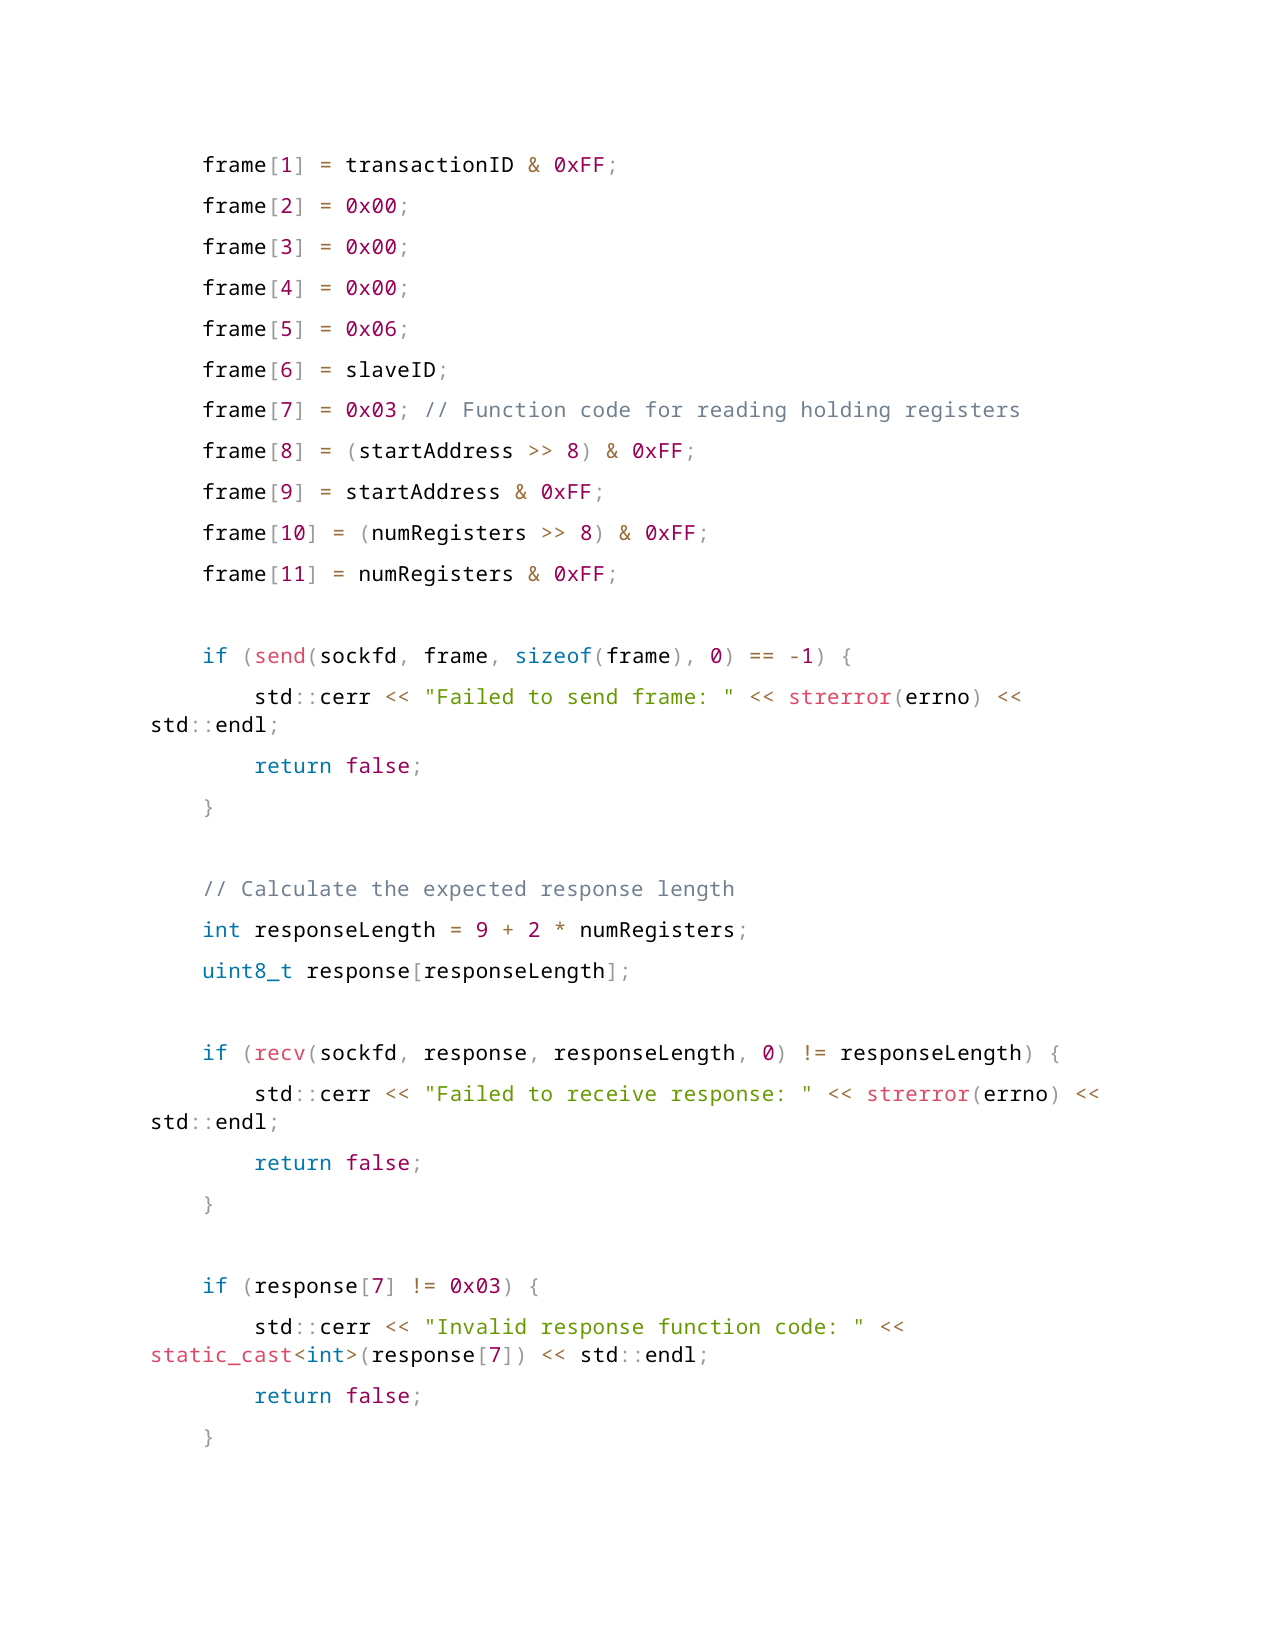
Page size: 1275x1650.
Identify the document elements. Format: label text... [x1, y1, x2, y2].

text } [150, 1422, 1125, 1451]
text frame[3] = 0x00; [150, 232, 1125, 260]
text } [150, 1189, 1125, 1218]
text // Calculate the expected response length [150, 874, 1125, 903]
text int responseLength = 9 + 2 * numRegisters; [150, 915, 1125, 944]
text return false; [150, 1148, 1125, 1177]
text return false; [150, 1382, 1125, 1410]
text frame[10] = (numRegisters >> 8) & 0xFF; [150, 518, 1125, 547]
text frame[6] = slaveID; [150, 355, 1125, 383]
text frame[1] = transactionID & 0xFF; [150, 150, 1125, 178]
text frame[4] = 0x00; [150, 273, 1125, 301]
text frame[8] = (startAddress >> 8) & 0xFF; [150, 437, 1125, 465]
text std::cerr << "Failed to receive response: " << strerror(errno) << std::endl; [150, 1079, 1125, 1136]
text std::cerr << "Failed to send frame: " << strerror(errno) << std::endl; [150, 682, 1125, 739]
text frame[9] = startAddress & 0xFF; [150, 477, 1125, 506]
text frame[11] = numRegisters & 0xFF; [150, 559, 1125, 588]
text frame[2] = 0x00; [150, 191, 1125, 219]
text frame[5] = 0x06; [150, 314, 1125, 342]
text frame[7] = 0x03; // Function code for reading holding registers [150, 396, 1125, 424]
text if (recv(sockfd, response, responseLength, 0) != responseLength) { [150, 1038, 1125, 1067]
text if (response[7] != 0x03) { [150, 1271, 1125, 1300]
text uint8_t response[responseLength]; [150, 956, 1125, 985]
text std::cerr << "Invalid response function code: " << static_cast<int>(response[7]) << std::endl; [150, 1312, 1125, 1369]
text } [150, 792, 1125, 821]
text return false; [150, 752, 1125, 780]
text if (send(sockfd, frame, sizeof(frame), 0) == -1) { [150, 641, 1125, 670]
